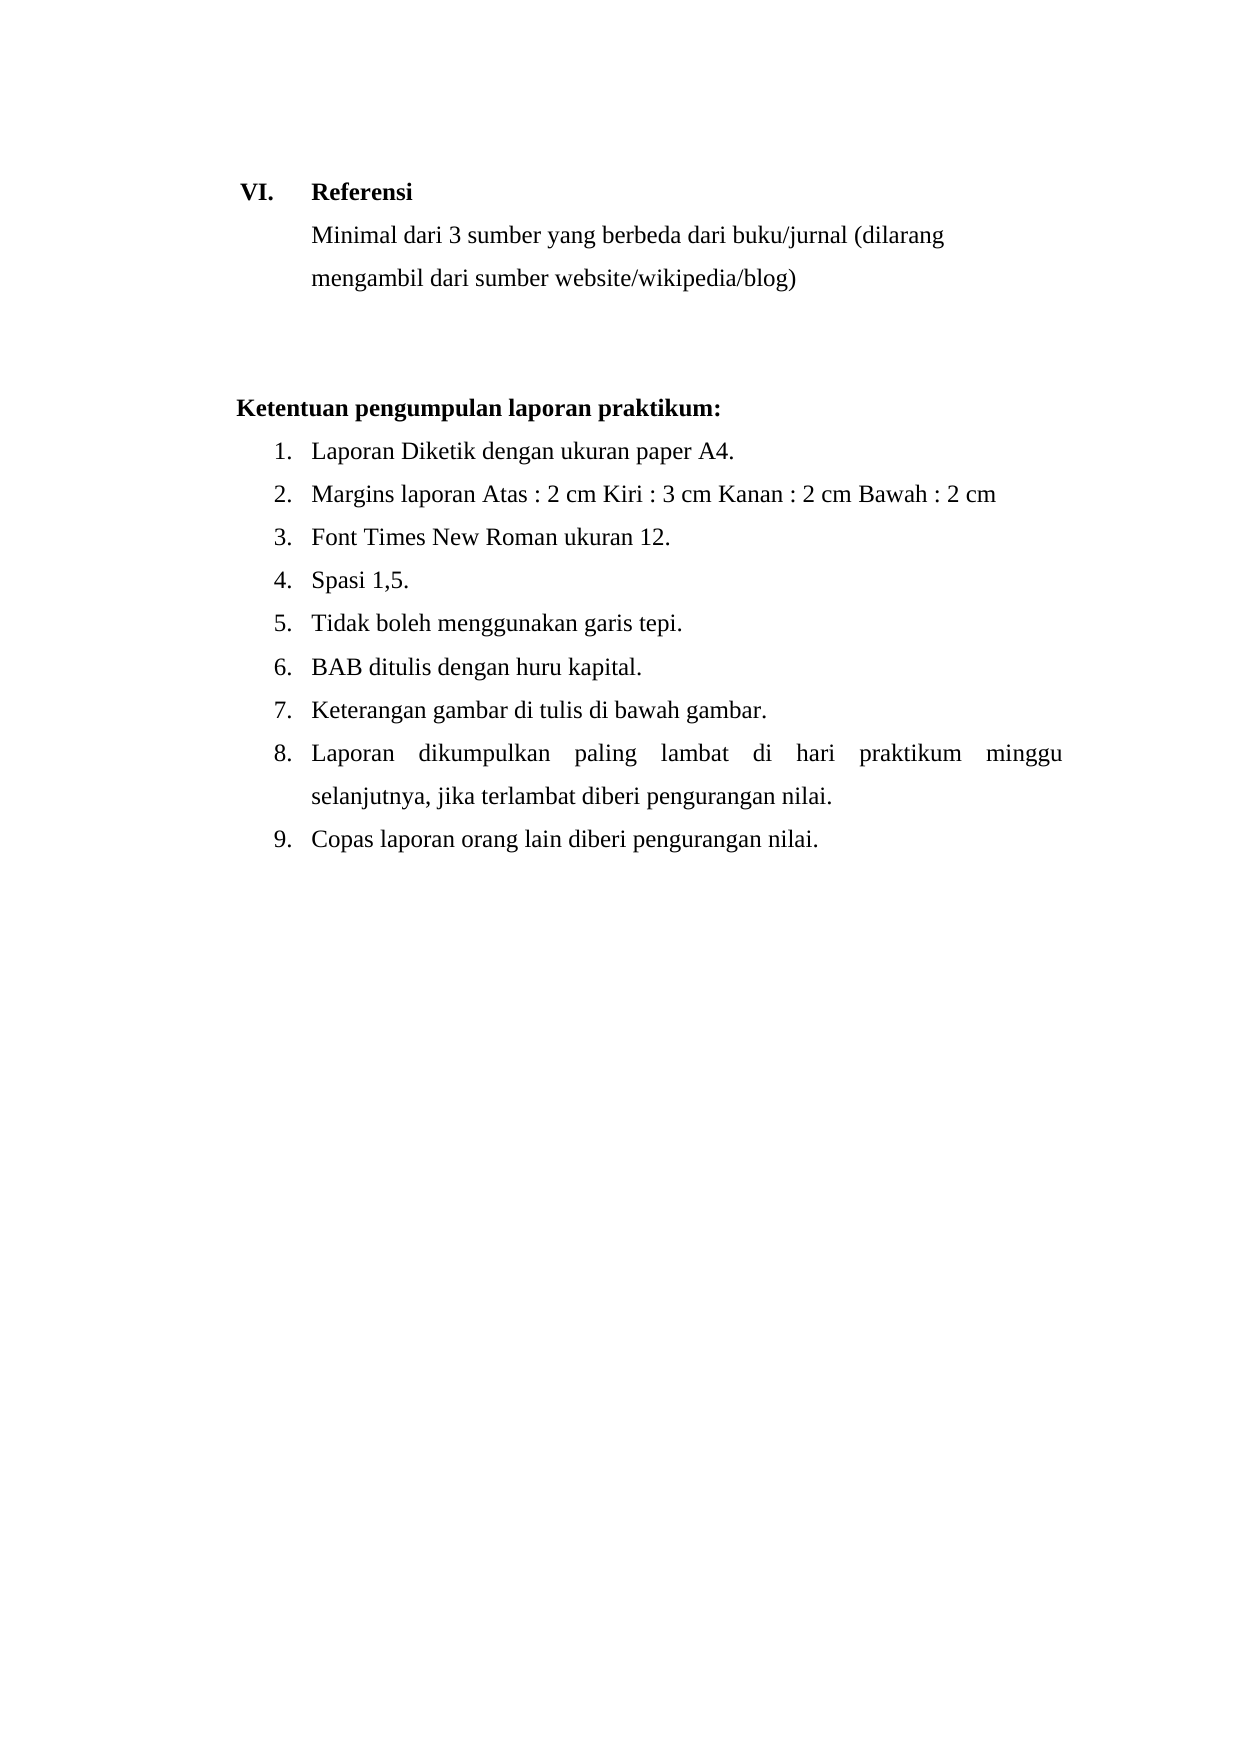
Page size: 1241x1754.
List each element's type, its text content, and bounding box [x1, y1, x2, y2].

list BAB ditulis dengan huru kapital. [274, 652, 1063, 680]
text Minimal dari 3 sumber yang berbeda dari buku/jurnal (dilarang mengambil dari sumber website/wikipedia/blog) [311, 220, 1063, 292]
list Spasi 1,5. [274, 565, 1063, 594]
list Laporan Diketik dengan ukuran paper A4. [274, 436, 1063, 465]
list Tidak boleh menggunakan garis tepi. [274, 608, 1063, 637]
list Margins laporan Atas : 2 cm Kiri : 3 cm Kanan : 2 cm Bawah : 2 cm [274, 479, 1063, 508]
text Ketentuan pengumpulan laporan praktikum: [236, 393, 1063, 422]
list Font Times New Roman ukuran 12. [274, 522, 1063, 551]
list Keterangan gambar di tulis di bawah gambar. [274, 695, 1063, 723]
list Copas laporan orang lain diberi pengurangan nilai. [274, 824, 1063, 853]
list Referensi [274, 177, 1063, 206]
list Laporan dikumpulkan paling lambat di hari praktikum minggu selanjutnya, jika terlambat diberi pengurangan nilai. [274, 738, 1063, 810]
